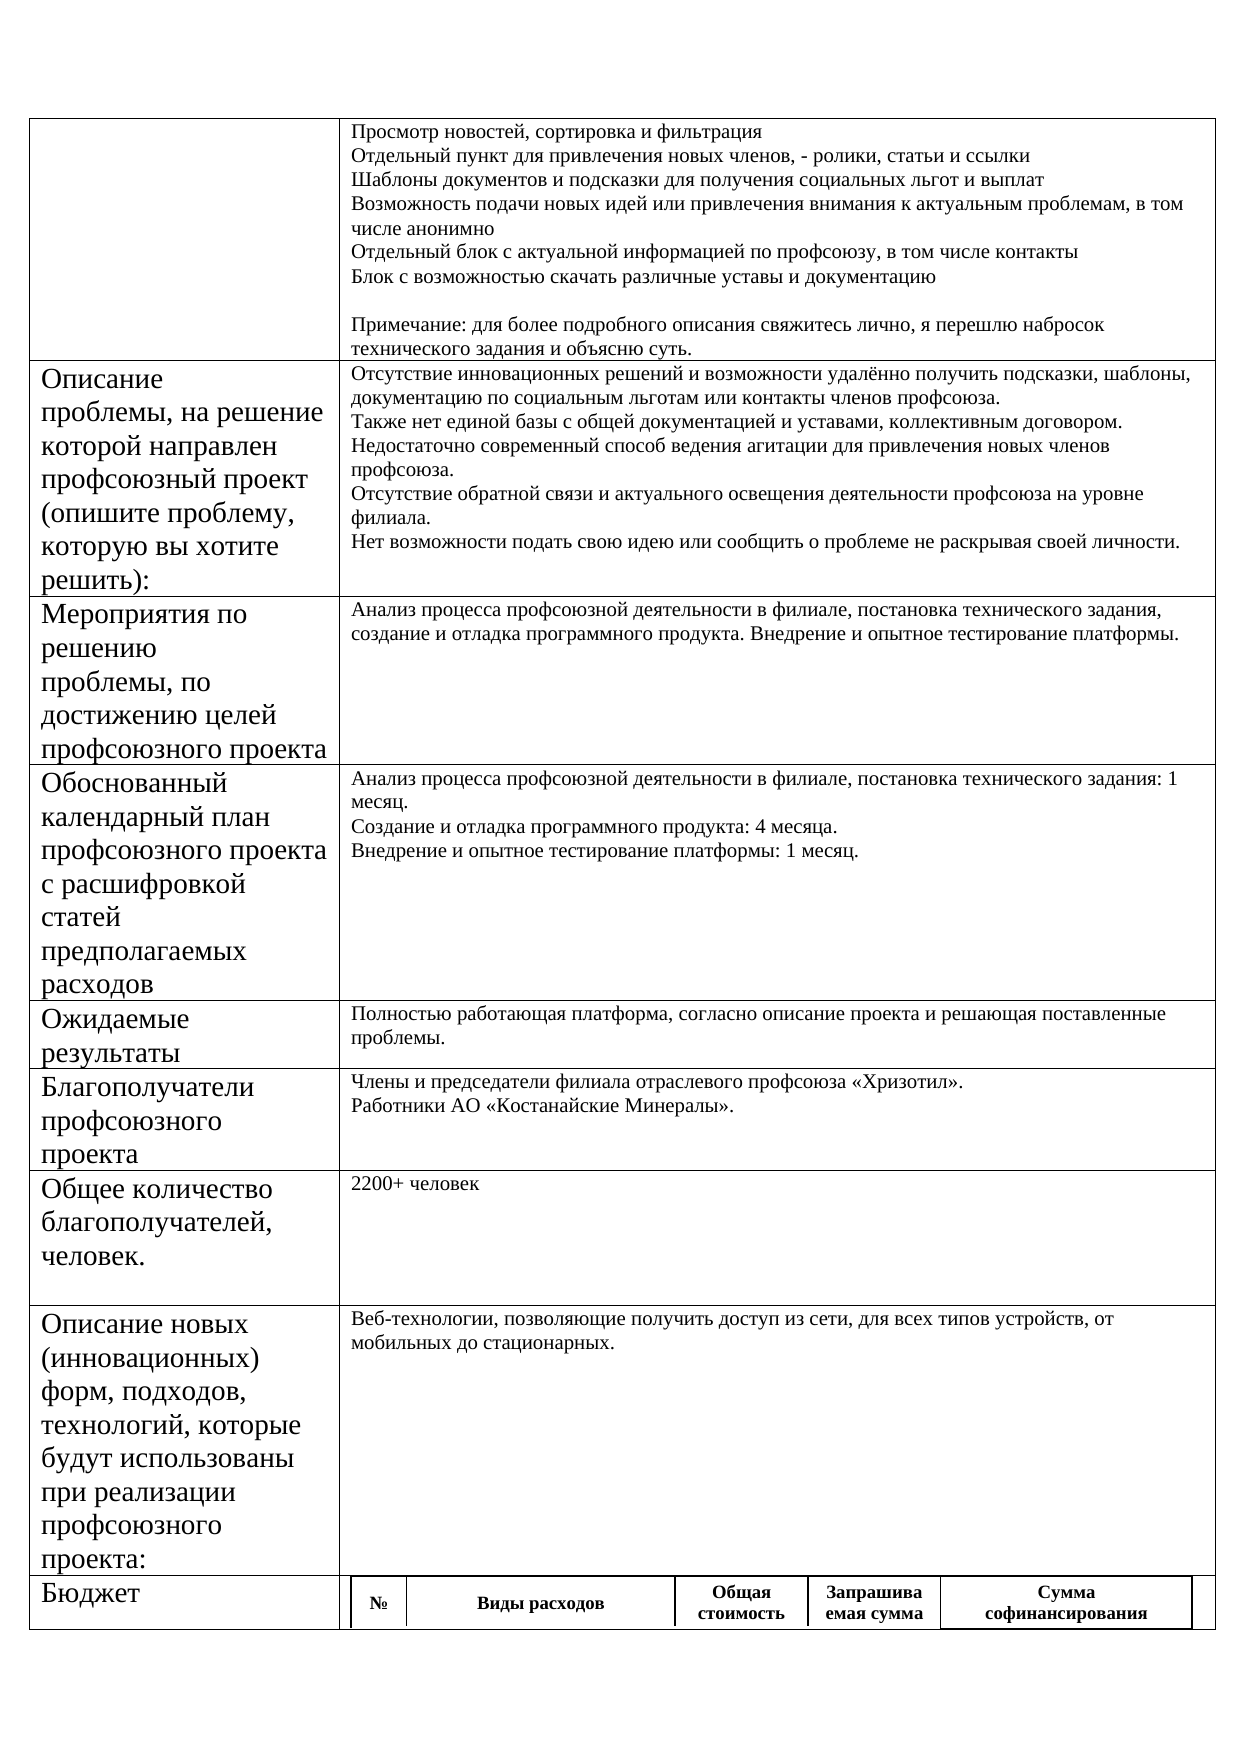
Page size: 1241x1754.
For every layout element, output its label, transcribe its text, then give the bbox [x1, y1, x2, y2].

table_cell Веб-технологии, позволяющие получить доступ из сети, для всех типов устройств, от мобильных до стационарных. [340, 1306, 1215, 1574]
table_cell Общее количество благополучателей, человек. [30, 1171, 339, 1305]
table_cell Полностью работающая платформа, согласно описание проекта и решающая поставленные проблемы. [340, 1001, 1215, 1068]
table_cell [340, 119, 1215, 360]
table_cell 2200+ человек [340, 1171, 1215, 1305]
table_cell [1193, 1576, 1215, 1629]
table_cell Отсутствие инновационных решений и возможности удалённо получить подсказки, шаблоны, документацию по социальным льготам или контакты членов профсоюза. Также нет единой базы с общей документацией и уставами, коллективным договором. Недостаточно современный способ ведения агитации для привлечения новых членов профсоюза. Отсутствие обратной связи и актуального освещения деятельности профсоюза на уровне филиала. Нет возможности подать свою идею или сообщить о проблеме не раскрывая своей личности. [340, 361, 1215, 596]
table_cell [941, 1577, 1191, 1628]
table_cell [340, 1576, 940, 1629]
table_cell Мероприятия по решению проблемы, по достижению целей профсоюзного проекта [30, 597, 339, 764]
table_cell Члены и председатели филиала отраслевого профсоюза «Хризотил». Работники АО «Костанайские Минералы». [340, 1069, 1215, 1170]
table_cell Благополучатели профсоюзного проекта [30, 1069, 339, 1170]
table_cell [30, 1576, 339, 1629]
table_cell Обоснованный календарный план профсоюзного проекта с расшифровкой статей предполагаемых расходов [30, 765, 339, 1000]
table_cell Анализ процесса профсоюзной деятельности в филиале, постановка технического задания, создание и отладка программного продукта. Внедрение и опытное тестирование платформы. [340, 597, 1215, 764]
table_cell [30, 119, 339, 360]
table_cell Описание новых (инновационных) форм, подходов, технологий, которые будут использованы при реализации профсоюзного проекта: [30, 1306, 339, 1574]
table_cell Описание проблемы, на решение которой направлен профсоюзный проект (опишите проблему, которую вы хотите решить): [30, 361, 339, 596]
table_cell Анализ процесса профсоюзной деятельности в филиале, постановка технического задания: 1 месяц. Создание и отладка программного продукта: 4 месяца. Внедрение и опытное тестирование платформы: 1 месяц. [340, 765, 1215, 1000]
table_cell Ожидаемые результаты [30, 1001, 339, 1068]
